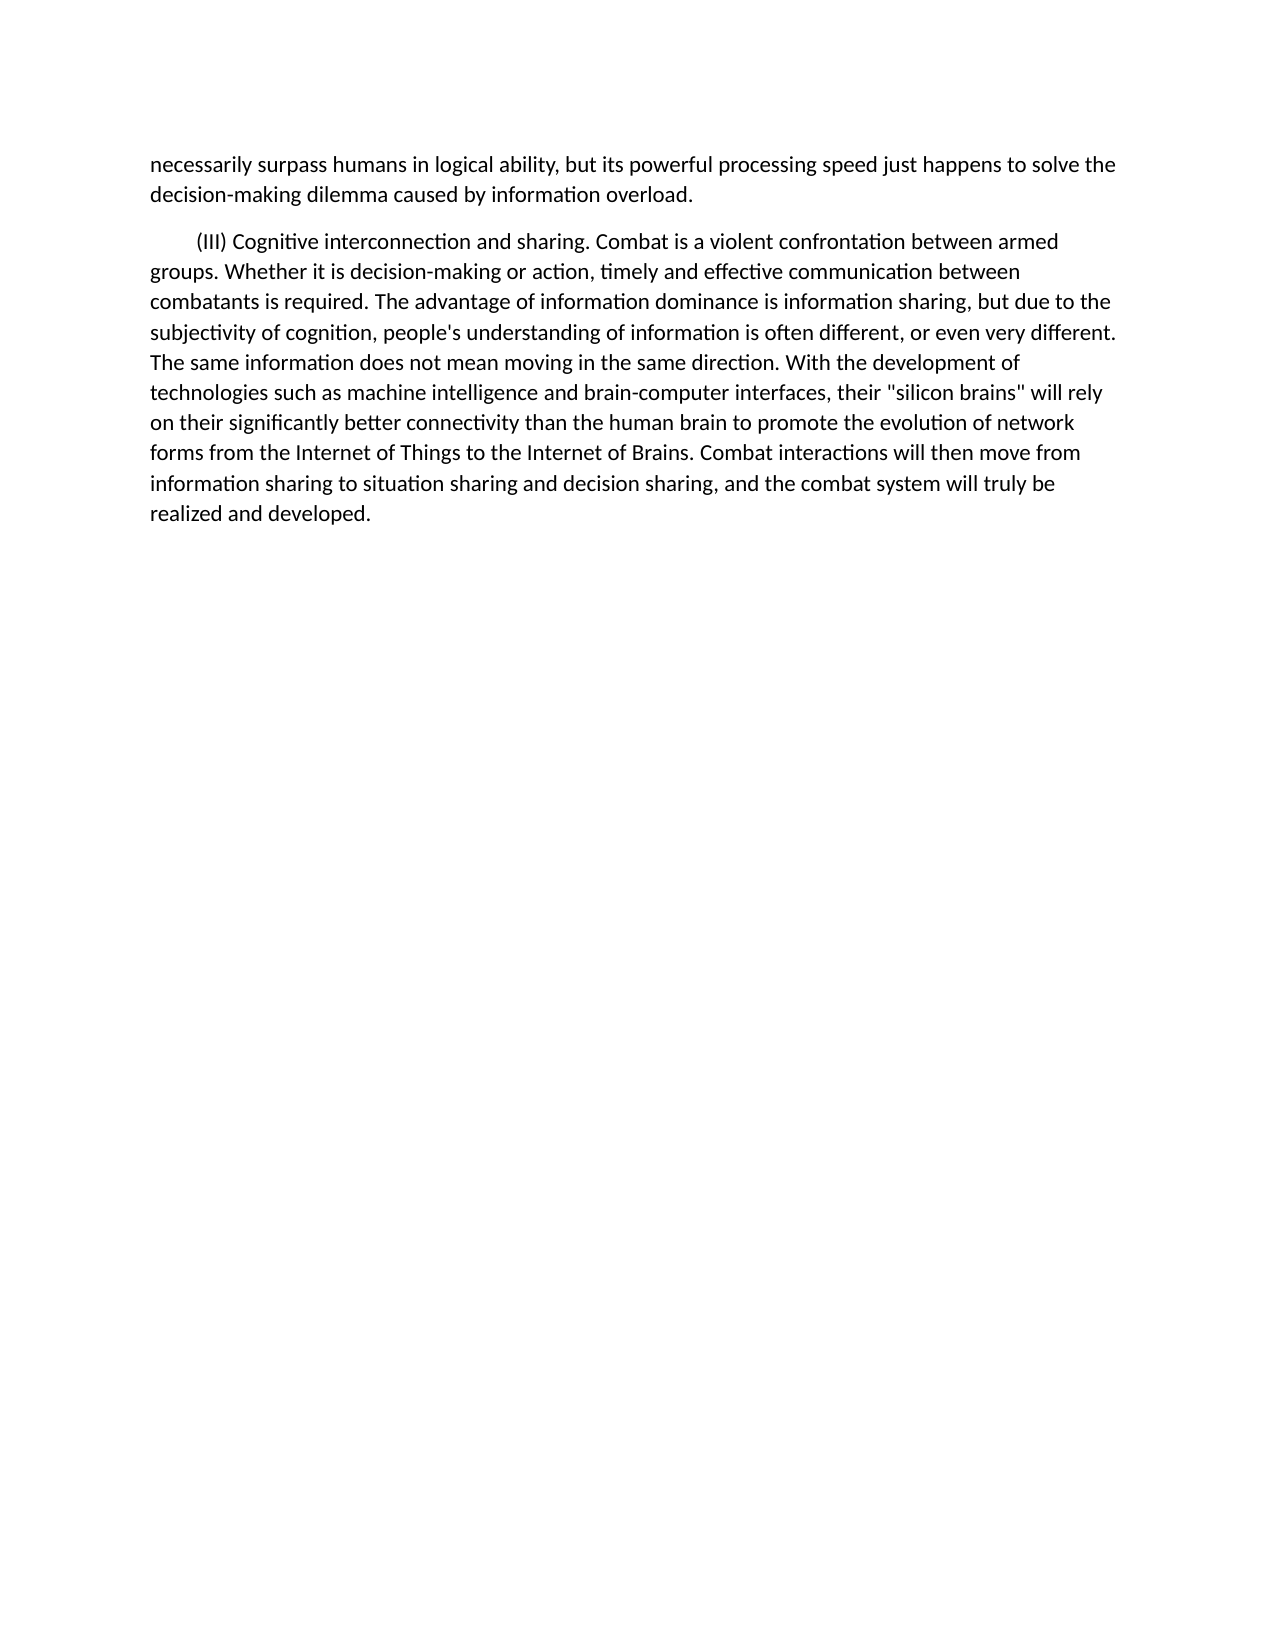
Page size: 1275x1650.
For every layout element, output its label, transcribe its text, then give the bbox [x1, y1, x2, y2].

text (III) Cognitive interconnection and sharing. Combat is a violent confrontation between armed groups. Whether it is decision-making or action, timely and effective communication between combatants is required. The advantage of information dominance is information sharing, but due to the subjectivity of cognition, people's understanding of information is often different, or even very different. The same information does not mean moving in the same direction. With the development of technologies such as machine intelligence and brain-computer interfaces, their "silicon brains" will rely on their significantly better connectivity than the human brain to promote the evolution of network forms from the Internet of Things to the Internet of Brains. Combat interactions will then move from information sharing to situation sharing and decision sharing, and the combat system will truly be realized and developed. [150, 227, 1125, 527]
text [150, 150, 1125, 208]
